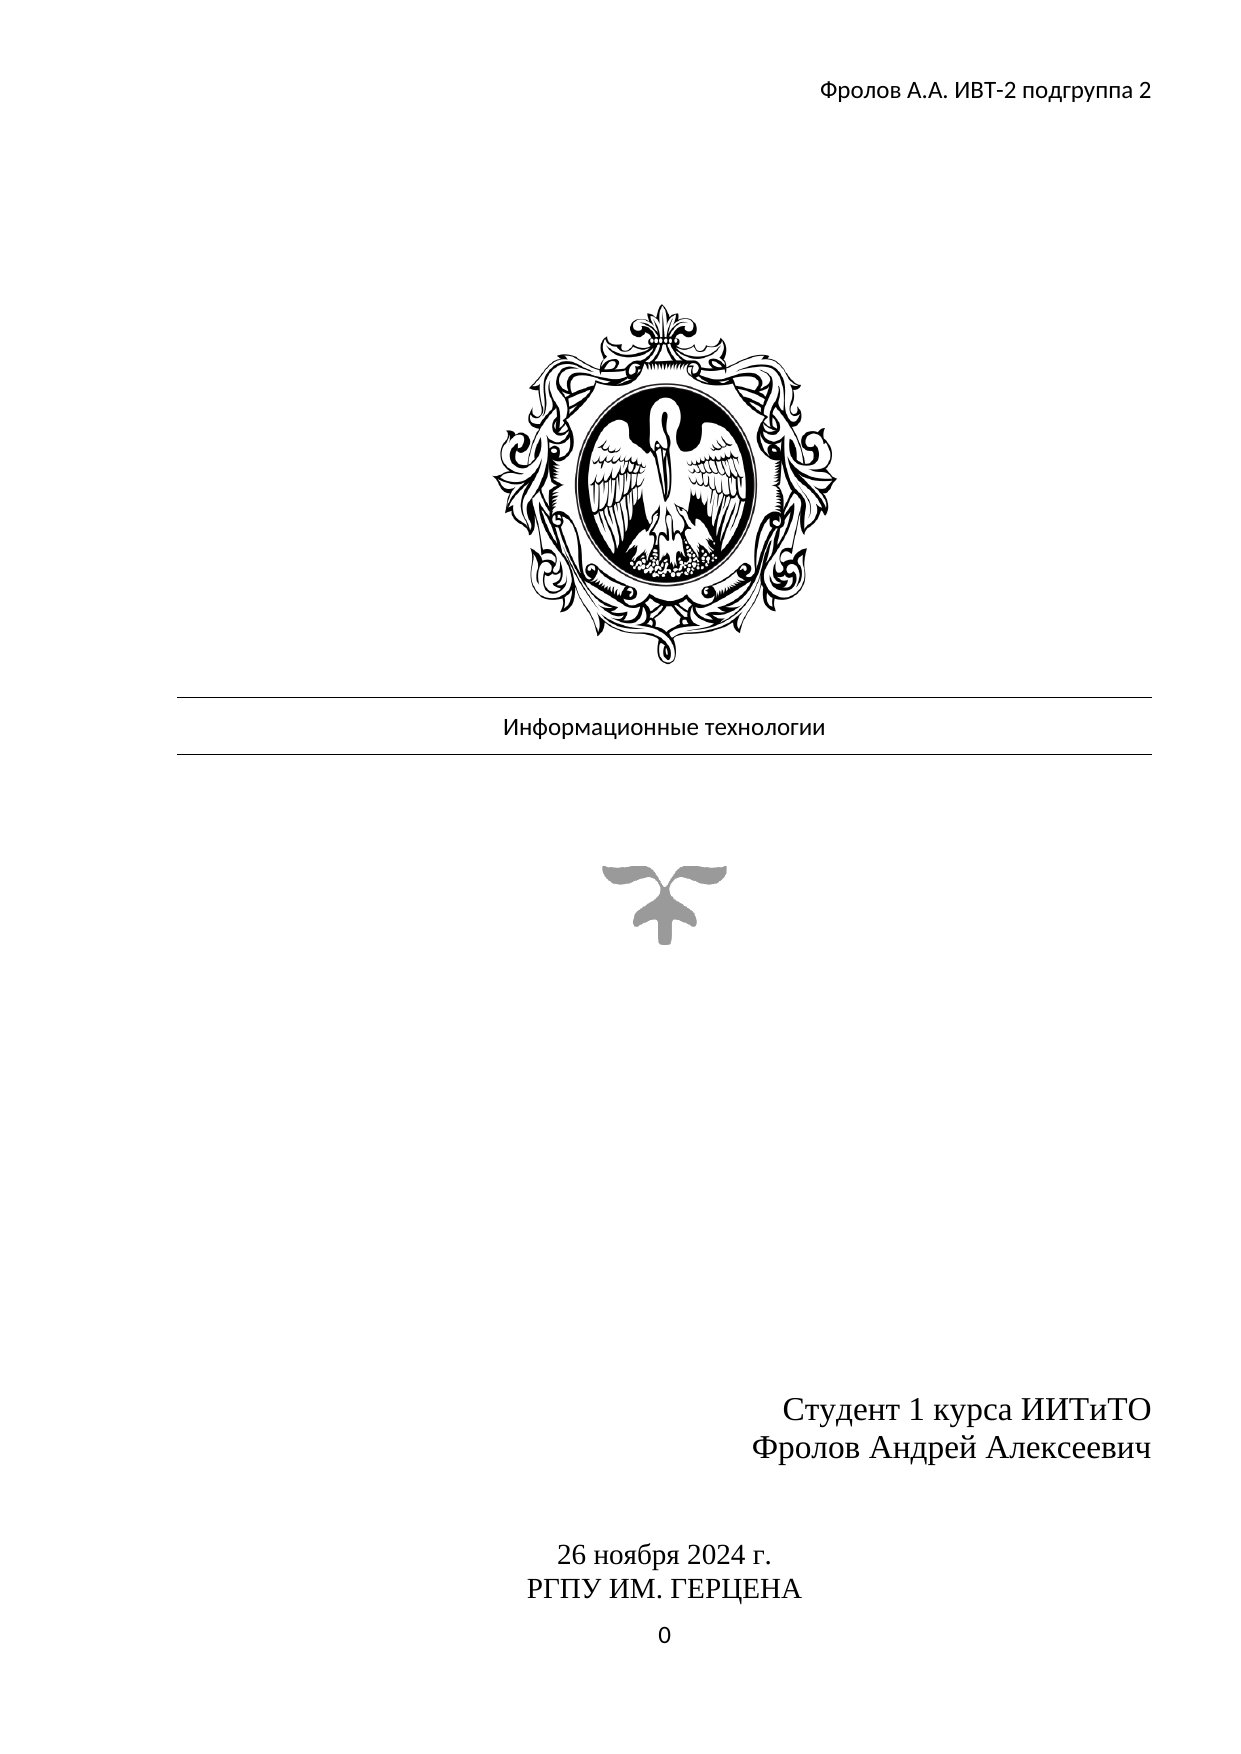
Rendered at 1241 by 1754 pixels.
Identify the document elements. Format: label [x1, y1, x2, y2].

picture [483, 295, 846, 672]
